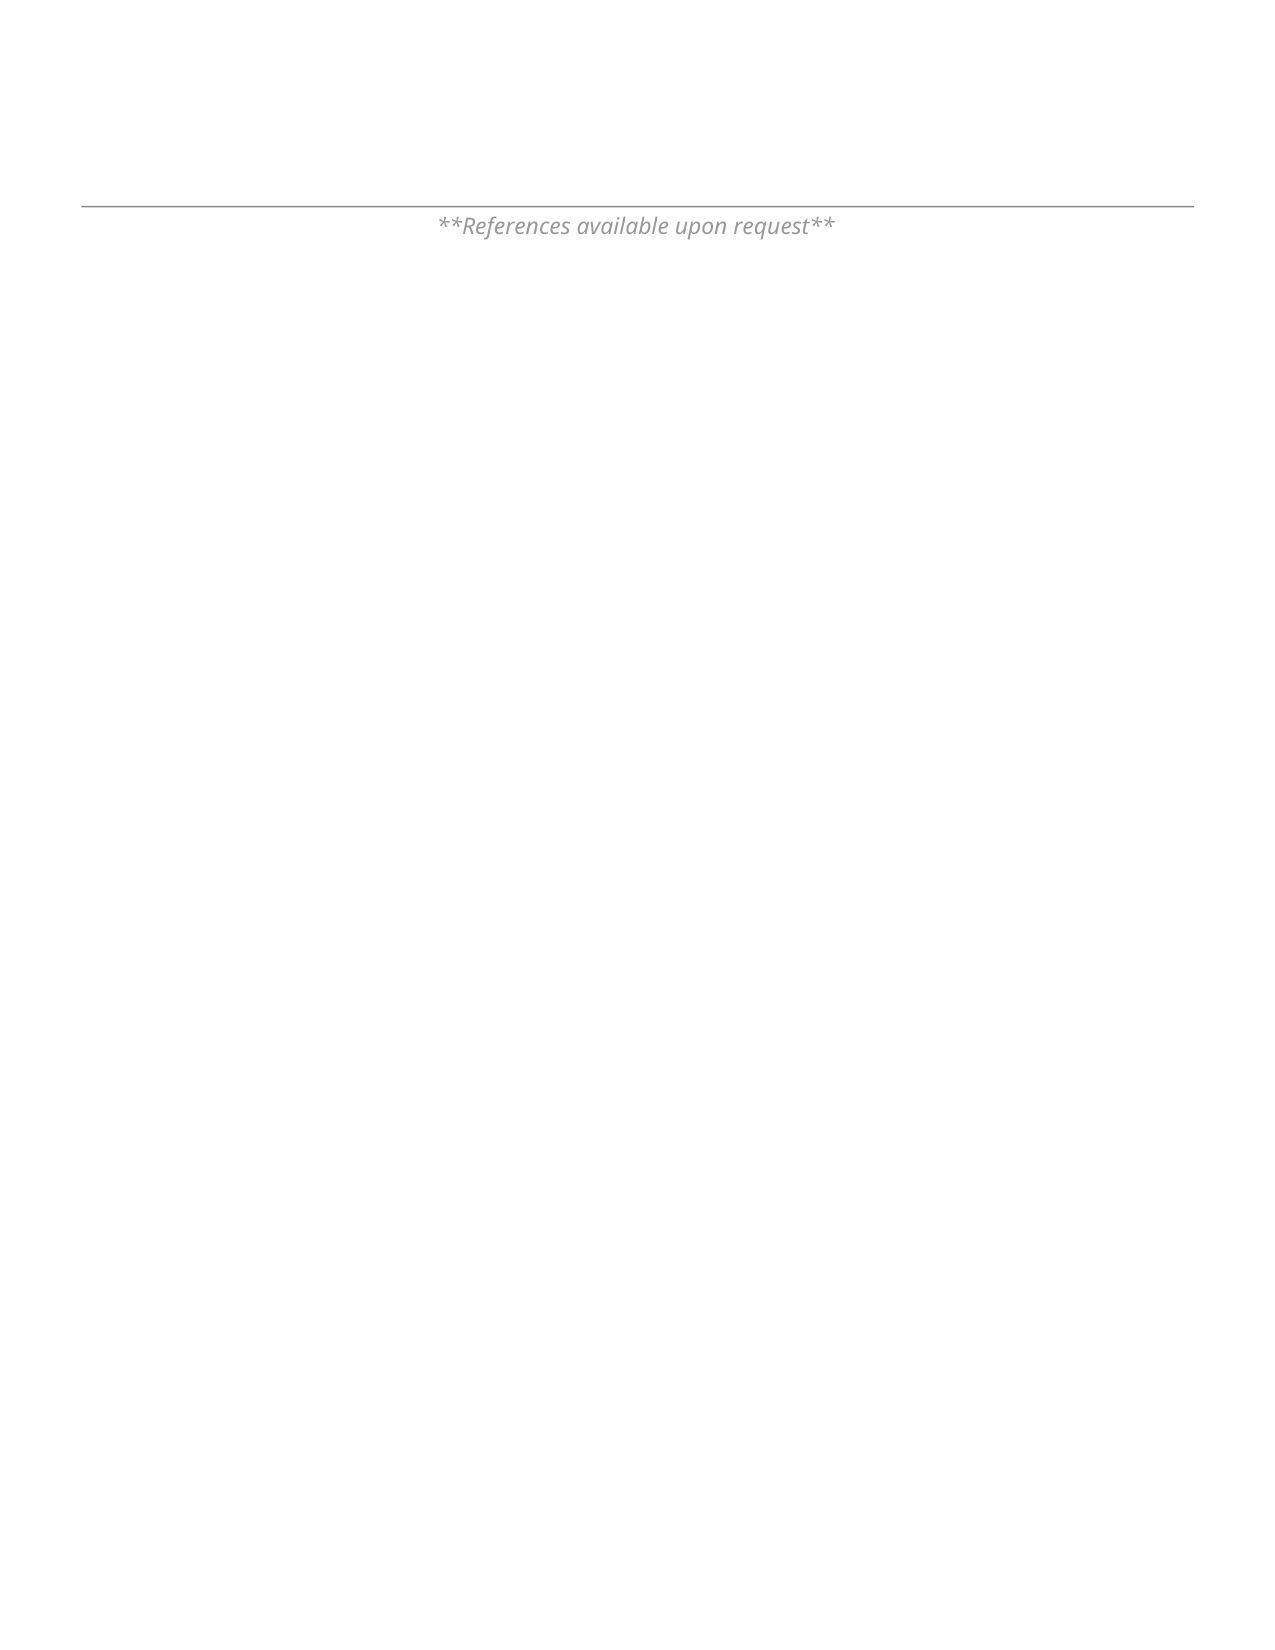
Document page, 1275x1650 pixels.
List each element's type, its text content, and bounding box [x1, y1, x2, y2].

text **References available upon request** [436, 210, 838, 242]
